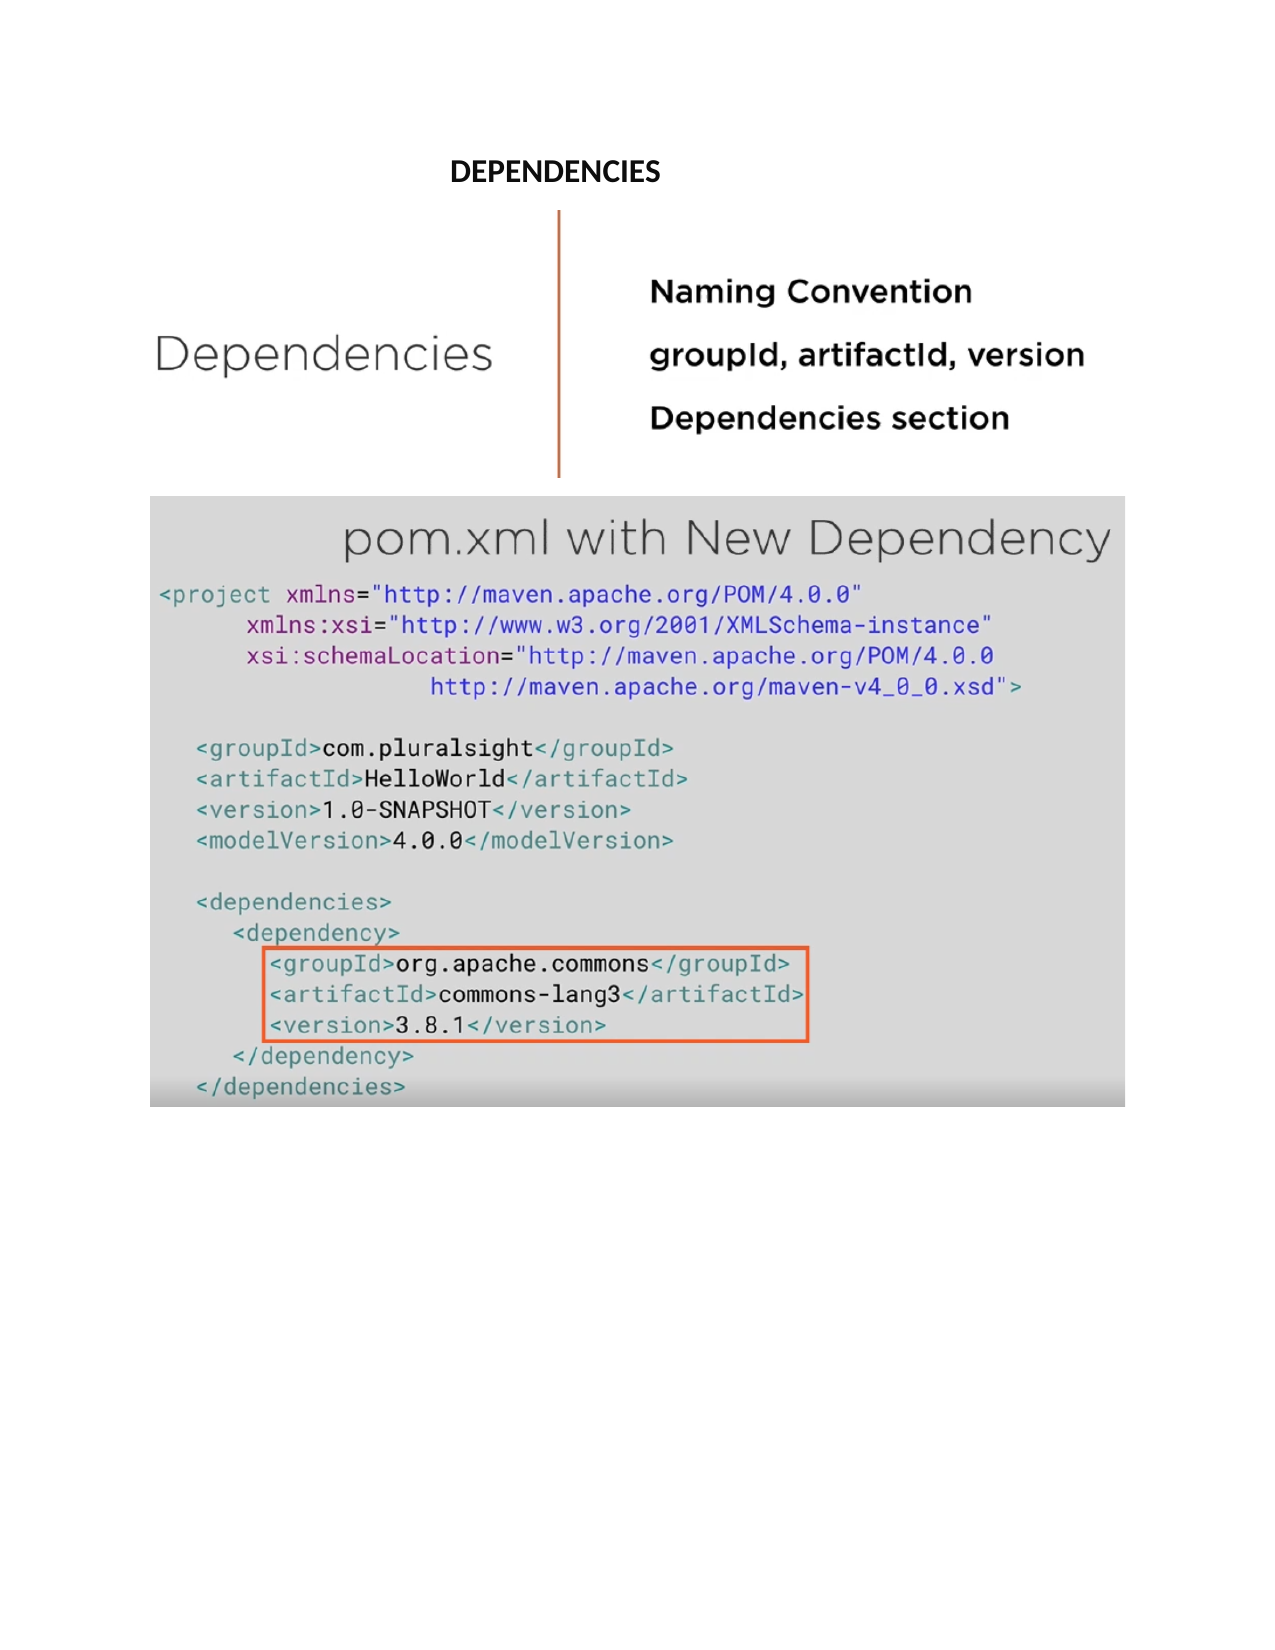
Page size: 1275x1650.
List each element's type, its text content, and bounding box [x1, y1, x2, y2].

picture [150, 496, 1125, 1107]
list DEPENDENCIES [225, 150, 1125, 191]
picture [150, 210, 1125, 478]
